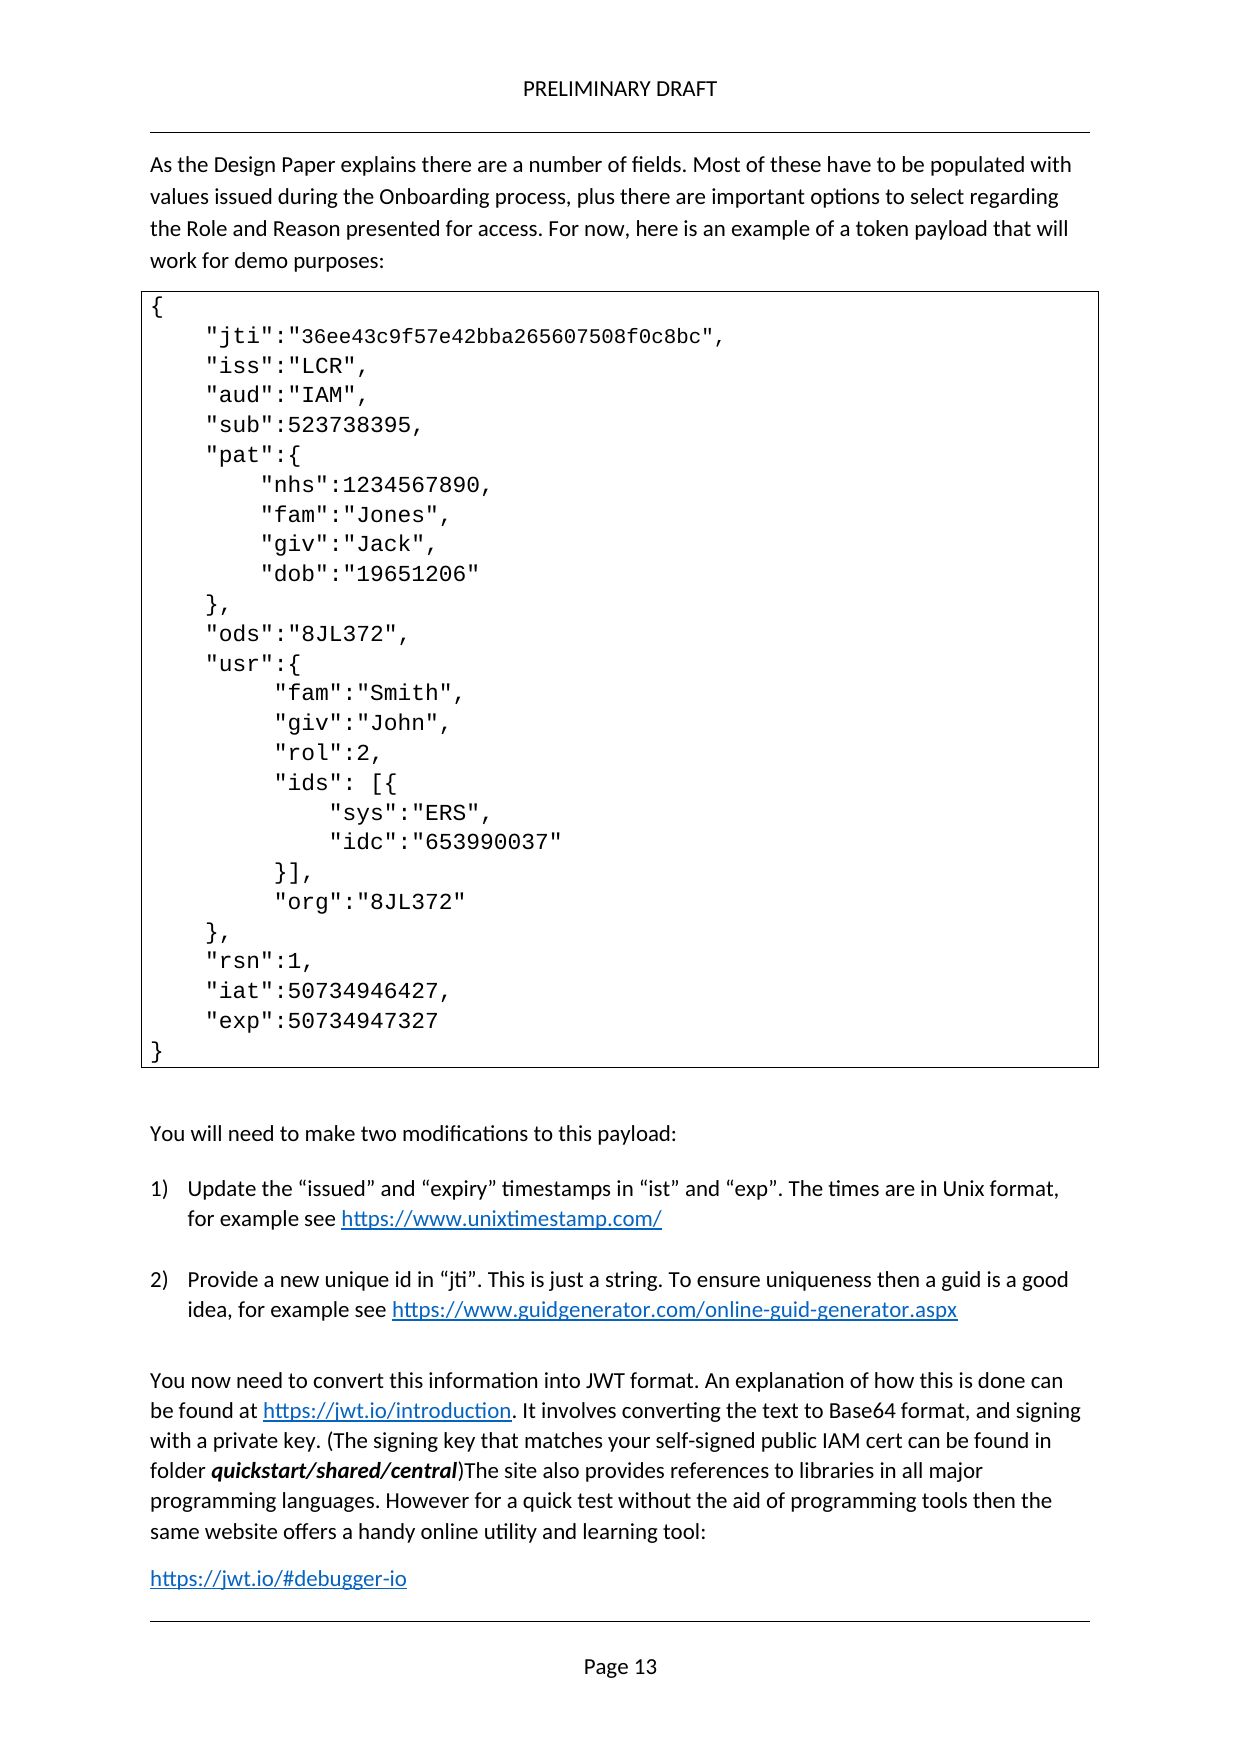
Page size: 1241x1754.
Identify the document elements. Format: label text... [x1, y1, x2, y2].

text "dob":"19651206" [142, 559, 1098, 588]
text } [142, 1036, 1098, 1067]
text "nhs":1234567890, [142, 470, 1098, 499]
text "rol":2, [142, 738, 1098, 767]
text "iss":"LCR", [142, 351, 1098, 380]
list Provide a new unique id in “jti”. This is just a string. To ensure uniqueness then a guid is a good idea, for example see https://www.guidgenerator.com/online-guid-generator.aspx [150, 1265, 1090, 1323]
text "ids": [{ [142, 768, 1098, 797]
text You will need to make two modifications to this payload: [150, 1119, 1090, 1147]
text "jti":"36ee43c9f57e42bba265607508f0c8bc", [142, 321, 1098, 350]
text }, [142, 917, 1098, 946]
text "fam":"Smith", [142, 678, 1098, 708]
text "iat":50734946427, [142, 976, 1098, 1006]
text "sys":"ERS", [142, 798, 1098, 827]
list Update the “issued” and “expiry” timestamps in “ist” and “exp”. The times are in Unix format, for example see https://www.unixtimestamp.com/ [150, 1174, 1090, 1232]
text }, [142, 589, 1098, 618]
text "aud":"IAM", [142, 381, 1098, 410]
text "fam":"Jones", [142, 500, 1098, 529]
text }], [142, 857, 1098, 886]
text "sub":523738395, [142, 410, 1098, 439]
text { [142, 292, 1098, 320]
text "rsn":1, [142, 947, 1098, 976]
text You now need to convert this information into JWT format. An explanation of how this is done can be found at https://jwt.io/introduction. It involves converting the text to Base64 format, and signing with a private key. (The signing key that matches your self-signed public IAM cert can be found in folder quickstart/shared/central)The site also provides references to libraries in all major programming languages. However for a quick test without the aid of programming tools then the same website offers a handy online utility and learning tool: [150, 1366, 1090, 1545]
text "exp":50734947327 [142, 1006, 1098, 1035]
text "usr":{ [142, 649, 1098, 678]
text https://jwt.io/#debugger-io [150, 1564, 1090, 1592]
text "ods":"8JL372", [142, 619, 1098, 648]
text "giv":"Jack", [142, 529, 1098, 559]
text As the Design Paper explains there are a number of fields. Most of these have to be populated with values issued during the Onboarding process, plus there are important options to select regarding the Role and Reason presented for access. For now, here is an example of a token payload that will work for demo purposes: [150, 150, 1090, 274]
text "pat":{ [142, 440, 1098, 469]
text "giv":"John", [142, 708, 1098, 737]
text "org":"8JL372" [142, 887, 1098, 916]
text "idc":"653990037" [142, 827, 1098, 857]
